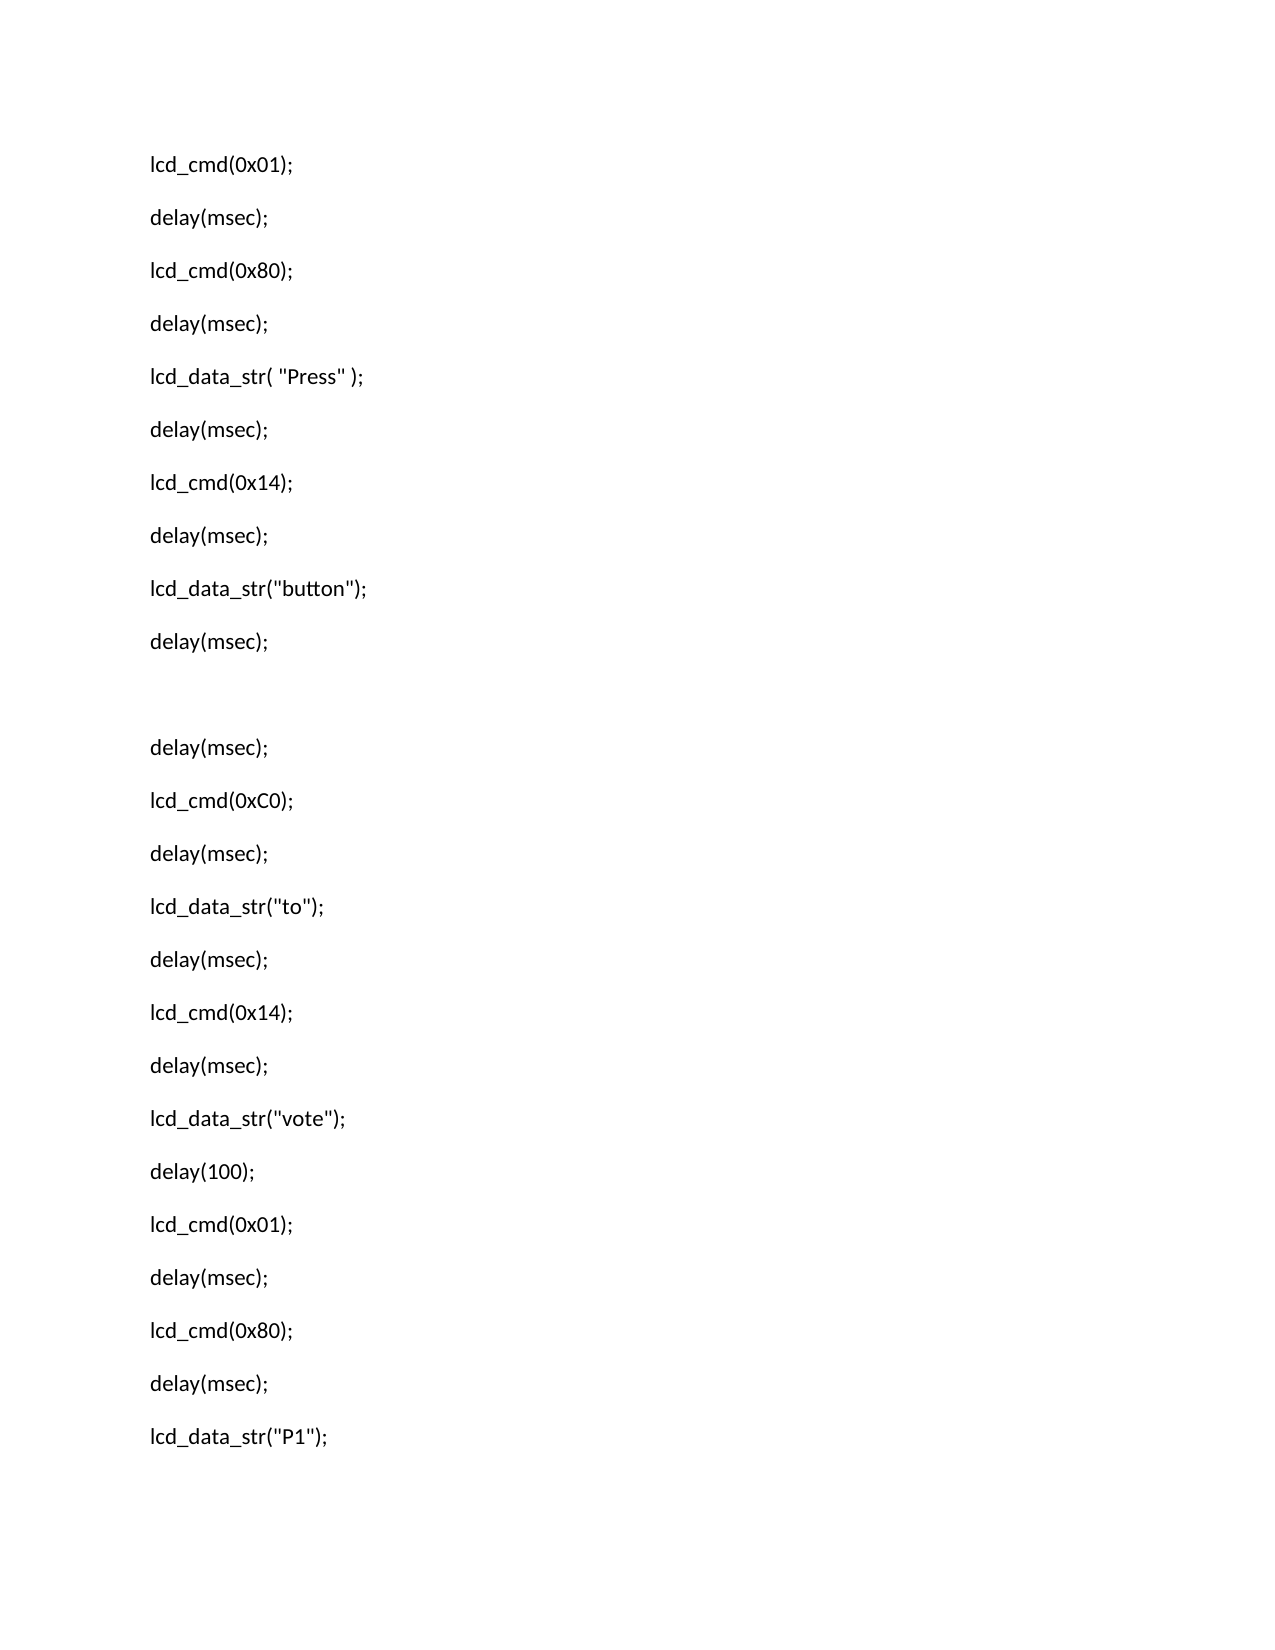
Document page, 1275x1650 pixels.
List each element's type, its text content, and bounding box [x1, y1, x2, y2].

text lcd_cmd(0x14); [150, 998, 1125, 1026]
text lcd_data_str( "Press" ); [150, 362, 1125, 390]
text lcd_data_str("button"); [150, 574, 1125, 602]
text lcd_cmd(0x01); [150, 150, 1125, 178]
text delay(msec); [150, 839, 1125, 867]
text lcd_cmd(0x01); [150, 1210, 1125, 1238]
text delay(msec); [150, 203, 1125, 231]
text delay(msec); [150, 1263, 1125, 1291]
text delay(msec); [150, 945, 1125, 973]
text delay(msec); [150, 1369, 1125, 1397]
text delay(msec); [150, 1051, 1125, 1079]
text delay(msec); [150, 733, 1125, 761]
text delay(msec); [150, 415, 1125, 443]
text lcd_data_str("to"); [150, 892, 1125, 920]
text lcd_data_str("vote"); [150, 1104, 1125, 1132]
text lcd_cmd(0x80); [150, 1316, 1125, 1344]
text lcd_data_str("P1"); [150, 1422, 1125, 1451]
text delay(msec); [150, 521, 1125, 549]
text lcd_cmd(0x80); [150, 256, 1125, 284]
text delay(msec); [150, 627, 1125, 655]
text lcd_cmd(0x14); [150, 468, 1125, 496]
text delay(msec); [150, 309, 1125, 337]
text lcd_cmd(0xC0); [150, 786, 1125, 814]
text delay(100); [150, 1157, 1125, 1185]
